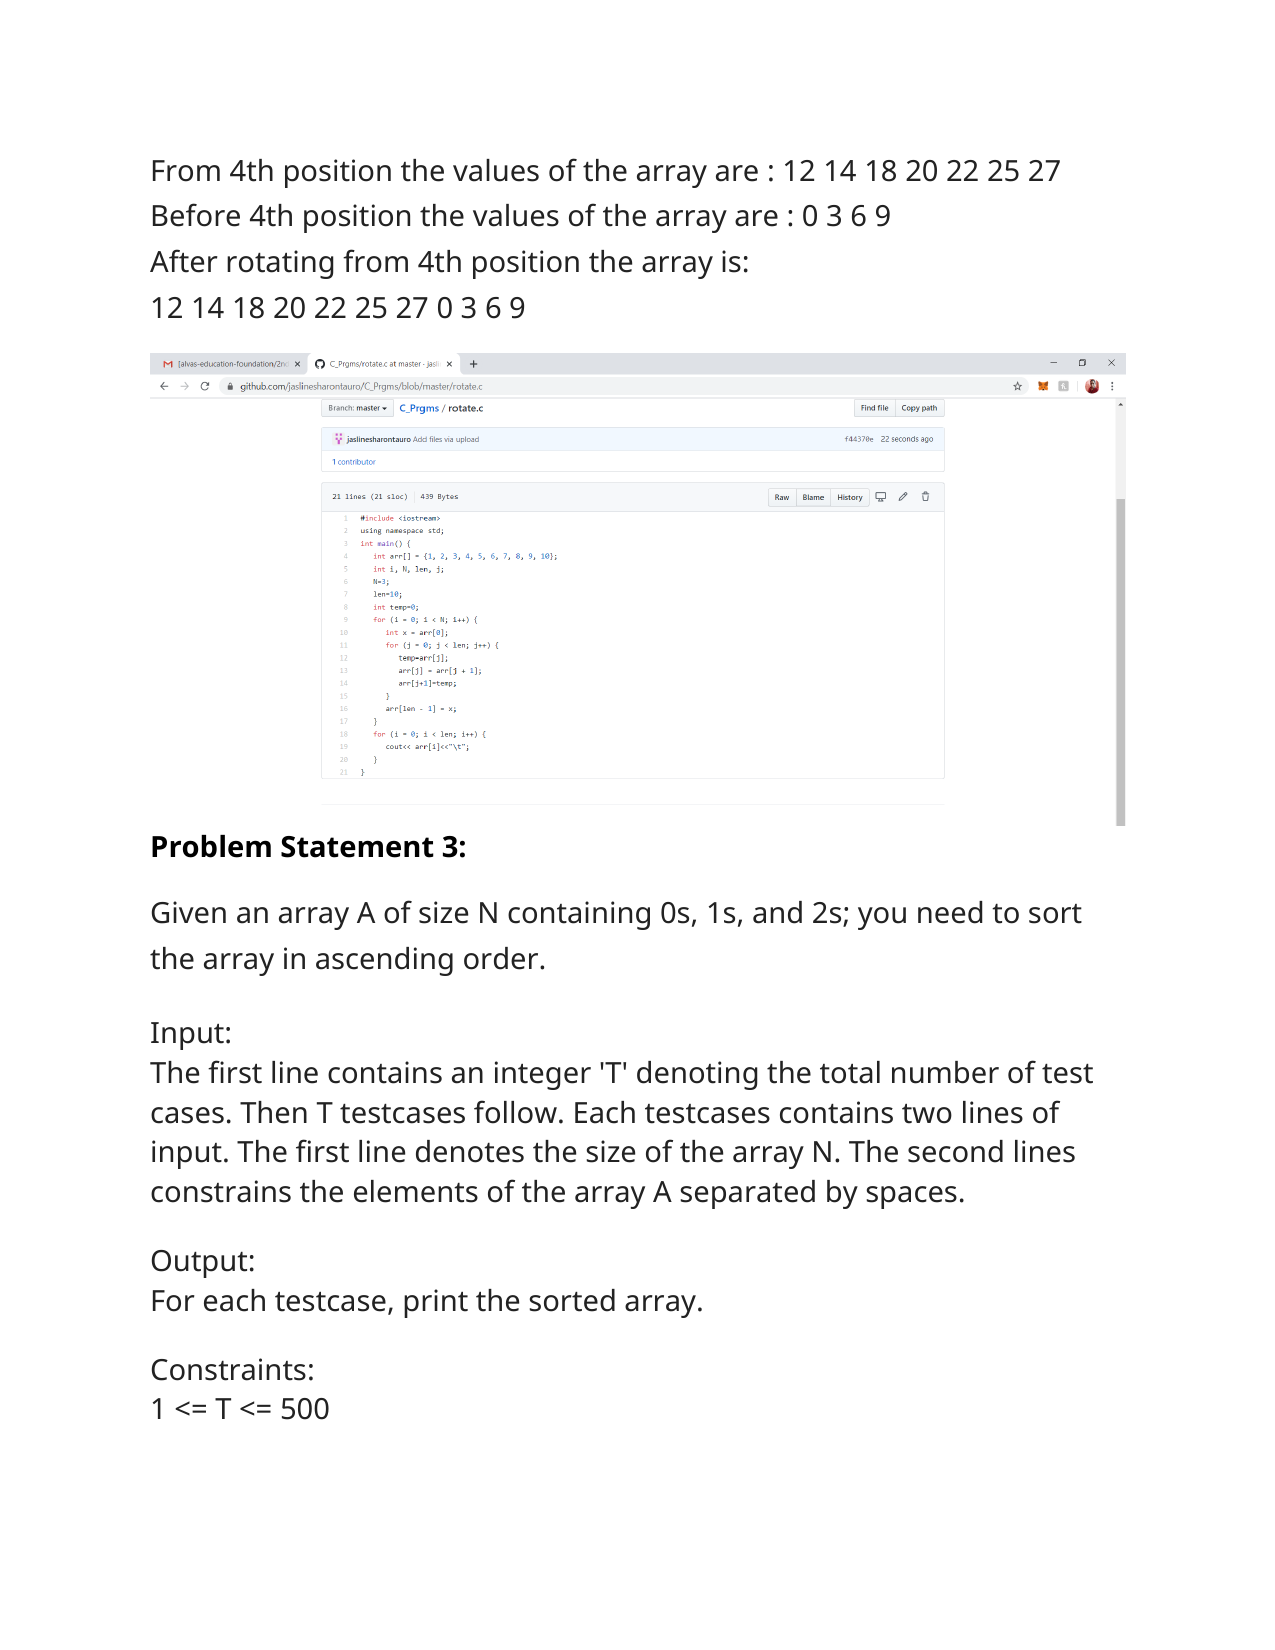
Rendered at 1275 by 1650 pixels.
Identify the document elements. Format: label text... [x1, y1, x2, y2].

text Constraints: 1 <= T <= 500 1 <= N <= 106 0 <= Ai <= 2 [150, 1146, 1125, 1304]
text Problem Statement 3: [150, 623, 1125, 662]
picture [150, 150, 1126, 623]
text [150, 1402, 1125, 1482]
text Output: For each testcase, print the sorted array. [150, 1037, 1125, 1116]
text Input: The first line contains an integer 'T' denoting the total number of test cases. Then T testcases follow. Each testcases contains two lines of input. The first line denotes the size of the array N. The second lines constrains the elements of the array A separated by spaces. [150, 809, 1125, 1008]
text Given an array A of size N containing 0s, 1s, and 2s; you need to sort the array in ascending order. [150, 689, 1125, 774]
